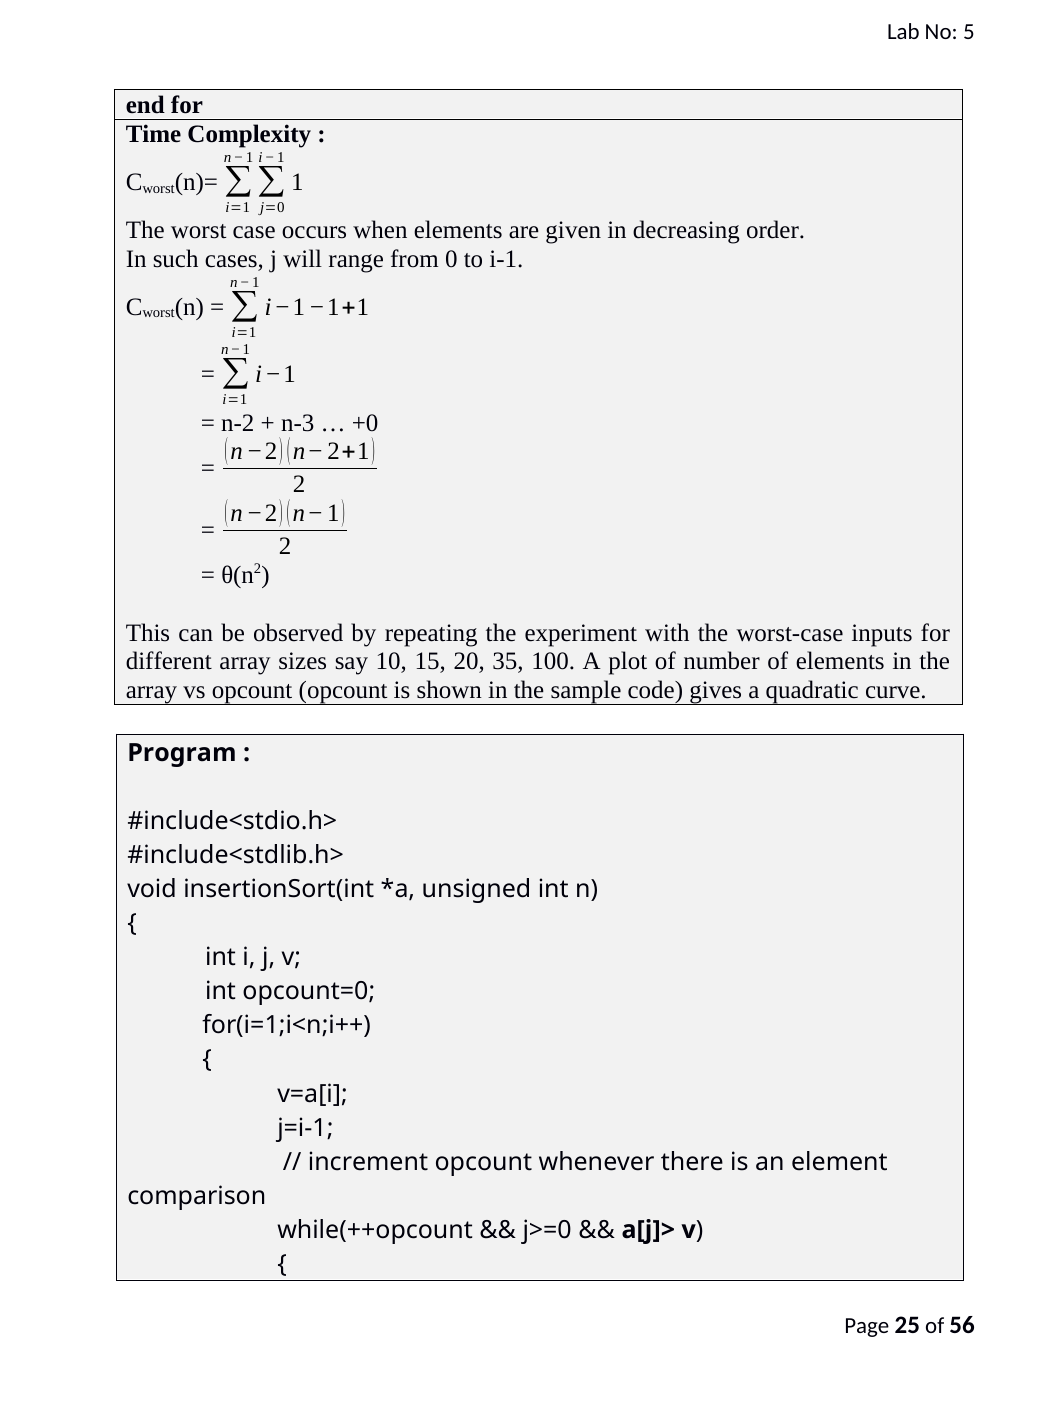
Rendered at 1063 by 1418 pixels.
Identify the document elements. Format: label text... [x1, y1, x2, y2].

table_cell Time Complexity : Cworst(n)= The worst case occurs when elements are given in decreasing order. In such cases, j will range from 0 to i-1. Cworst(n) = = = n-2 + n-3 … +0 = = = θ(n2) This can be observed by repeating the experiment with the worst-case inputs for different array sizes say 10, 15, 20, 35, 100. A plot of number of elements in the array vs opcount (opcount is shown in the sample code) gives a quadratic curve. [115, 120, 962, 704]
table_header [115, 90, 962, 118]
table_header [117, 735, 963, 1279]
